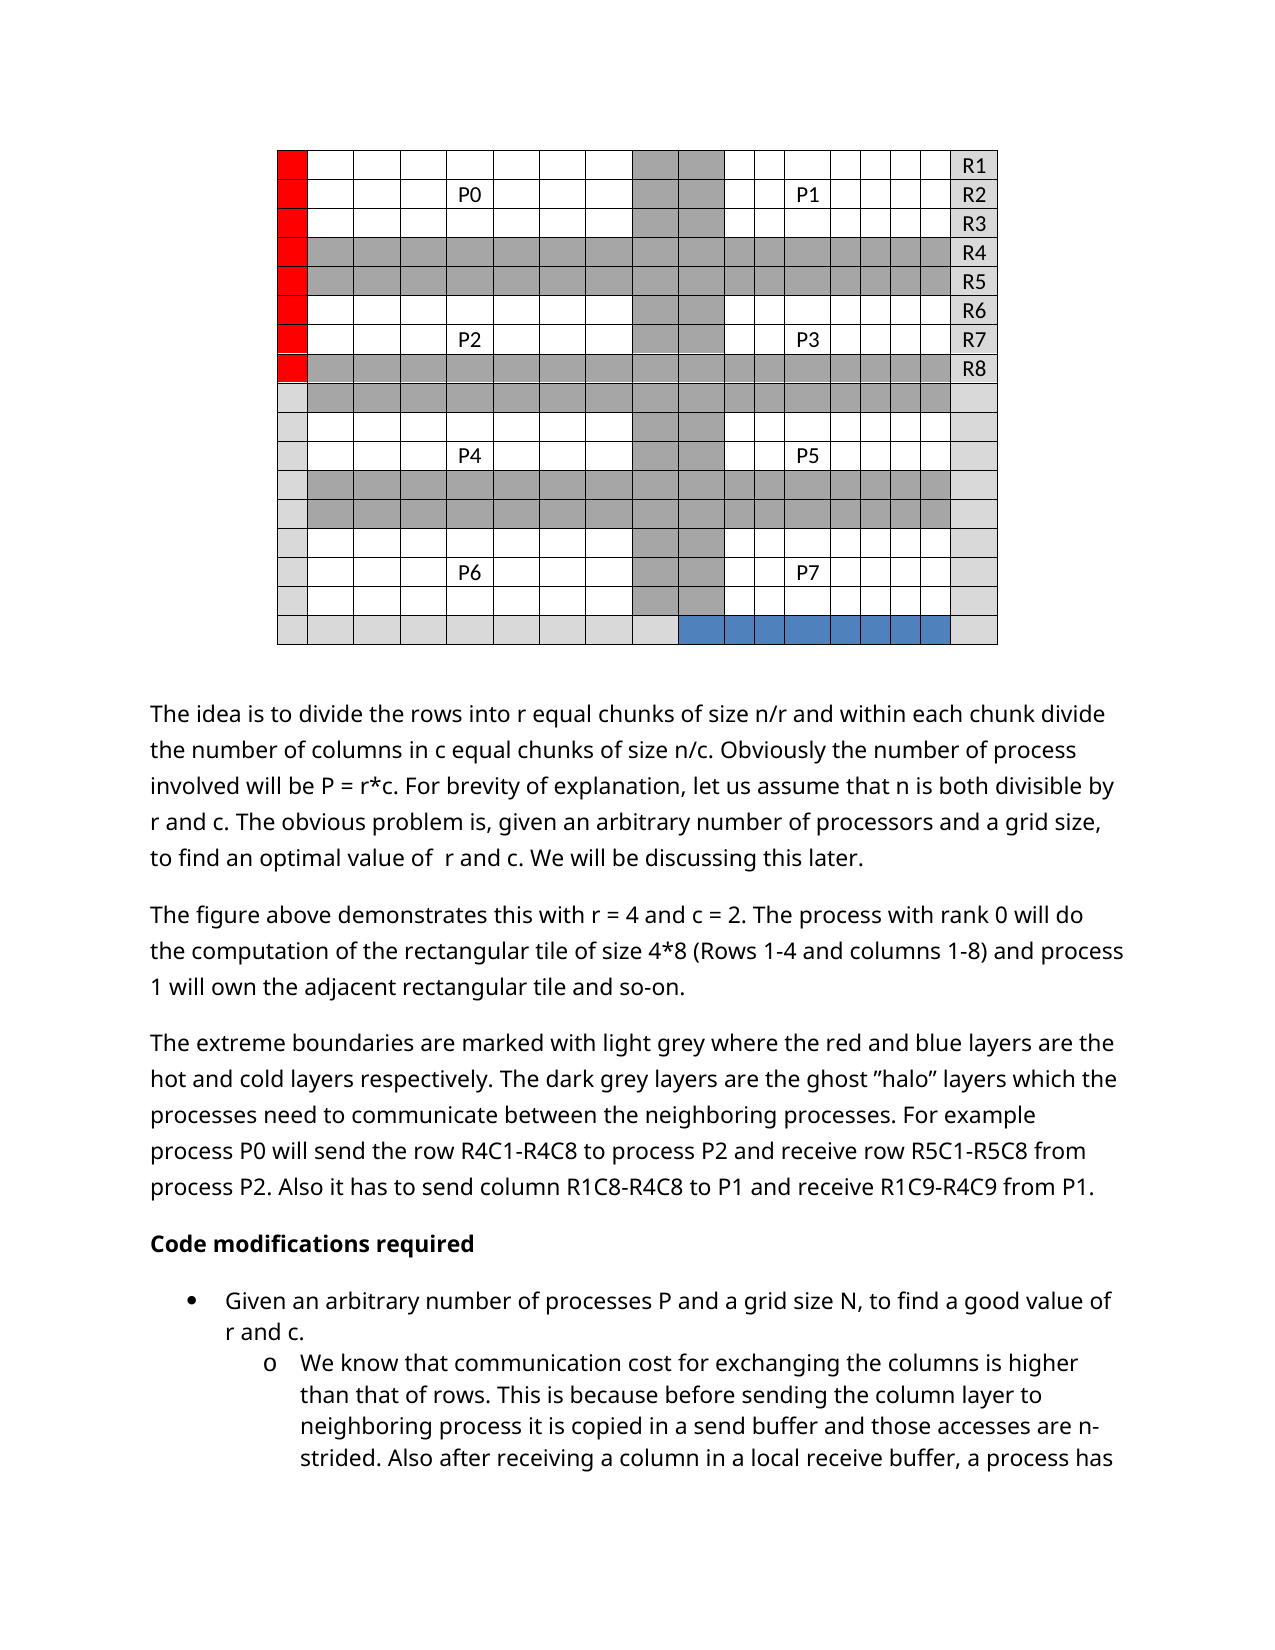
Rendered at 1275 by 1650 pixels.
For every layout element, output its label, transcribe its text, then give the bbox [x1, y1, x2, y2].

table_cell [633, 616, 678, 644]
table_cell [831, 267, 860, 295]
table_cell [494, 355, 539, 382]
table_cell [755, 180, 784, 208]
table_cell [586, 587, 632, 615]
table_cell [401, 325, 446, 353]
table_cell [679, 209, 724, 237]
table_cell [951, 413, 997, 441]
table_cell [586, 296, 632, 324]
table_cell [278, 471, 307, 499]
table_cell [308, 616, 353, 644]
table_cell [951, 384, 997, 412]
table_cell [755, 355, 784, 382]
table_cell [633, 384, 678, 412]
table_cell [354, 384, 400, 412]
table_cell [278, 267, 307, 295]
table_cell [861, 209, 890, 237]
table_cell [861, 471, 890, 499]
table_cell [540, 267, 585, 295]
table_cell [278, 180, 307, 208]
table_cell [447, 587, 493, 615]
table_cell [278, 325, 307, 353]
table_cell [921, 238, 950, 266]
table_cell [891, 500, 920, 528]
table_cell R1 [951, 151, 997, 179]
table_cell P1 [785, 180, 830, 208]
table_cell [354, 180, 400, 208]
table_cell P7 [785, 558, 830, 586]
table_cell [891, 296, 920, 324]
table_cell [725, 325, 754, 353]
table_cell [401, 296, 446, 324]
table_cell [755, 384, 784, 412]
table_cell [633, 413, 678, 441]
table_cell [679, 471, 724, 499]
table_cell [633, 209, 678, 237]
table_cell [831, 500, 860, 528]
table_cell [633, 267, 678, 295]
table_cell [401, 587, 446, 615]
table_cell [494, 325, 539, 353]
table_cell [921, 151, 950, 179]
table_cell [494, 529, 539, 557]
table_cell [354, 413, 400, 441]
table_cell [679, 442, 724, 470]
table_cell R2 [951, 180, 997, 208]
table_cell [401, 151, 446, 179]
table_cell [586, 267, 632, 295]
table_cell [586, 151, 632, 179]
table_cell [586, 616, 632, 644]
table_cell [951, 587, 997, 615]
table_cell [494, 180, 539, 208]
table_cell [278, 587, 307, 615]
table_cell [861, 238, 890, 266]
table_cell [831, 558, 860, 586]
table_cell [278, 355, 307, 382]
table_cell [540, 616, 585, 644]
table_cell [308, 267, 353, 295]
table_cell [633, 442, 678, 470]
table_cell [633, 151, 678, 179]
table_cell [785, 355, 830, 382]
table_cell [540, 413, 585, 441]
table_cell [831, 616, 860, 644]
table_cell [725, 529, 754, 557]
table_cell [725, 471, 754, 499]
table_cell [278, 616, 307, 644]
table_cell [679, 500, 724, 528]
table_cell [540, 500, 585, 528]
table_cell [401, 616, 446, 644]
table_cell [354, 151, 400, 179]
table_cell [785, 413, 830, 441]
table_cell [861, 558, 890, 586]
table_cell [447, 355, 493, 382]
table_cell [586, 413, 632, 441]
text The figure above demonstrates this with r = 4 and c = 2. The process with rank 0 will do the computation of the rectangular tile of size 4*8 (Rows 1-4 and columns 1-8) and process 1 will own the adjacent rectangular tile and so-on. [150, 899, 1125, 1002]
table_cell [278, 151, 307, 179]
table_cell [540, 587, 585, 615]
table_cell [401, 471, 446, 499]
table_cell [755, 325, 784, 353]
table_cell [278, 384, 307, 412]
table_cell [540, 384, 585, 412]
table_cell [921, 355, 950, 382]
table_cell [679, 558, 724, 586]
table_cell [494, 500, 539, 528]
table_cell [921, 325, 950, 353]
table_cell [891, 442, 920, 470]
table_cell [494, 442, 539, 470]
table_cell [586, 209, 632, 237]
table_cell [447, 616, 493, 644]
table_cell [921, 558, 950, 586]
table_cell [831, 325, 860, 353]
table_cell [921, 384, 950, 412]
table_cell [725, 500, 754, 528]
table_cell [308, 413, 353, 441]
table_cell [401, 500, 446, 528]
table_cell [586, 442, 632, 470]
table_cell [494, 558, 539, 586]
table_cell [725, 180, 754, 208]
table_cell [308, 471, 353, 499]
table_cell [725, 209, 754, 237]
table_cell [725, 558, 754, 586]
table_cell [354, 471, 400, 499]
table_cell [586, 180, 632, 208]
table_cell [831, 180, 860, 208]
table_cell [679, 384, 724, 412]
table_cell [354, 442, 400, 470]
table_cell [785, 384, 830, 412]
table_cell [891, 587, 920, 615]
table_cell P4 [447, 442, 493, 470]
table_cell [633, 558, 678, 586]
table_cell [586, 471, 632, 499]
table_cell [861, 325, 890, 353]
table_cell [494, 209, 539, 237]
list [262, 1347, 1125, 1473]
table_cell [540, 442, 585, 470]
table_cell [586, 325, 632, 353]
table_cell [354, 325, 400, 353]
table_cell [354, 616, 400, 644]
table_cell [831, 151, 860, 179]
table_cell [951, 500, 997, 528]
table_cell [633, 296, 678, 324]
table_cell [447, 151, 493, 179]
table_cell [831, 238, 860, 266]
table_cell [586, 558, 632, 586]
table_cell [679, 151, 724, 179]
table_cell [586, 529, 632, 557]
table_cell [891, 238, 920, 266]
table_cell [755, 529, 784, 557]
table_cell [755, 209, 784, 237]
table_cell [785, 267, 830, 295]
table_cell [278, 296, 307, 324]
table_cell [679, 296, 724, 324]
table_cell [401, 238, 446, 266]
table_cell [354, 355, 400, 382]
table_cell [494, 413, 539, 441]
table_cell [278, 413, 307, 441]
table_cell [447, 471, 493, 499]
table_cell [921, 529, 950, 557]
text Code modifications required [150, 1228, 1125, 1259]
table_cell [725, 355, 754, 382]
table_cell [401, 209, 446, 237]
table_cell P6 [447, 558, 493, 586]
table_cell [861, 442, 890, 470]
table_cell [308, 151, 353, 179]
table_cell [308, 558, 353, 586]
table_cell [308, 180, 353, 208]
table_cell P2 [447, 325, 493, 353]
table_cell [540, 529, 585, 557]
table_cell [308, 209, 353, 237]
table_cell [586, 500, 632, 528]
table_cell [891, 355, 920, 382]
table_cell [633, 471, 678, 499]
table_cell [755, 296, 784, 324]
table_cell [494, 471, 539, 499]
table_cell [861, 180, 890, 208]
table_cell [891, 151, 920, 179]
table_cell [354, 267, 400, 295]
table_cell [679, 355, 724, 382]
table_cell P0 [447, 180, 493, 208]
table_cell [951, 442, 997, 470]
table_cell [891, 529, 920, 557]
table_cell [725, 587, 754, 615]
table_cell [401, 413, 446, 441]
table_cell [785, 296, 830, 324]
table_cell [633, 587, 678, 615]
table_cell [633, 529, 678, 557]
table_cell [679, 413, 724, 441]
text The idea is to divide the rows into r equal chunks of size n/r and within each chunk divide the number of columns in c equal chunks of size n/c. Obviously the number of process involved will be P = r*c. For brevity of explanation, let us assume that n is both divisible by r and c. The obvious problem is, given an arbitrary number of processors and a grid size, to find an optimal value of r and c. We will be discussing this later. [150, 698, 1125, 873]
table_cell [921, 442, 950, 470]
table_cell [679, 529, 724, 557]
table_cell [755, 442, 784, 470]
table_cell [785, 151, 830, 179]
table_cell [586, 384, 632, 412]
table_cell [755, 558, 784, 586]
table_cell [785, 587, 830, 615]
table_cell [755, 616, 784, 644]
table_cell [633, 238, 678, 266]
table_cell [308, 384, 353, 412]
table_cell [831, 384, 860, 412]
table_cell [755, 471, 784, 499]
table_cell [861, 267, 890, 295]
table_cell [785, 471, 830, 499]
table_cell [725, 296, 754, 324]
table_cell [354, 558, 400, 586]
table_cell [785, 616, 830, 644]
table_cell [755, 587, 784, 615]
table_cell [633, 355, 678, 382]
table_cell [755, 413, 784, 441]
table_cell [921, 587, 950, 615]
table_cell R5 [951, 267, 997, 295]
table_cell [447, 384, 493, 412]
list Given an arbitrary number of processes P and a grid size N, to find a good value of r and c. [187, 1284, 1125, 1347]
table_cell [755, 267, 784, 295]
table_cell [951, 558, 997, 586]
table_cell [755, 238, 784, 266]
table_cell [921, 500, 950, 528]
table_cell [540, 296, 585, 324]
table_cell R3 [951, 209, 997, 237]
table_cell [921, 267, 950, 295]
table_cell R8 [951, 355, 997, 382]
table_cell [831, 413, 860, 441]
table_cell [861, 355, 890, 382]
table_cell [401, 442, 446, 470]
table_cell [586, 238, 632, 266]
table_cell [679, 587, 724, 615]
table_cell [354, 500, 400, 528]
table_cell [308, 500, 353, 528]
table_cell [308, 238, 353, 266]
table_cell [540, 558, 585, 586]
table_cell [725, 384, 754, 412]
table_cell [494, 616, 539, 644]
table_cell [891, 209, 920, 237]
table_cell [785, 500, 830, 528]
text The extreme boundaries are marked with light grey where the red and blue layers are the hot and cold layers respectively. The dark grey layers are the ghost ”halo” layers which the processes need to communicate between the neighboring processes. For example process P0 will send the row R4C1-R4C8 to process P2 and receive row R5C1-R5C8 from process P2. Also it has to send column R1C8-R4C8 to P1 and receive R1C9-R4C9 from P1. [150, 1027, 1125, 1202]
table_cell [278, 558, 307, 586]
table_cell [831, 471, 860, 499]
table_cell [725, 442, 754, 470]
table_cell [401, 558, 446, 586]
table_cell [861, 529, 890, 557]
table_cell [891, 471, 920, 499]
table_cell [951, 616, 997, 644]
table_cell [401, 529, 446, 557]
table_cell [831, 296, 860, 324]
table_cell [831, 529, 860, 557]
table_cell [494, 587, 539, 615]
table_cell [921, 296, 950, 324]
table_cell [679, 267, 724, 295]
table_cell [447, 296, 493, 324]
table_cell [540, 151, 585, 179]
table_cell [755, 151, 784, 179]
table_cell P5 [785, 442, 830, 470]
table_cell [278, 529, 307, 557]
table_cell [861, 384, 890, 412]
table_cell [540, 325, 585, 353]
table_cell [354, 529, 400, 557]
table_cell [861, 587, 890, 615]
table_cell [785, 238, 830, 266]
table_cell [725, 238, 754, 266]
table_cell [891, 267, 920, 295]
table_cell [447, 413, 493, 441]
table_cell [278, 238, 307, 266]
table_cell [921, 180, 950, 208]
table_cell [494, 238, 539, 266]
table_cell [354, 238, 400, 266]
table_cell [891, 180, 920, 208]
table_cell [891, 384, 920, 412]
table_cell [354, 209, 400, 237]
table_cell R6 [951, 296, 997, 324]
table_cell [951, 471, 997, 499]
table_cell [354, 296, 400, 324]
table_cell [401, 384, 446, 412]
table_cell [308, 325, 353, 353]
table_cell P3 [785, 325, 830, 353]
table_cell [278, 442, 307, 470]
table_cell [308, 529, 353, 557]
table_cell [278, 500, 307, 528]
table_cell [831, 587, 860, 615]
table_cell [951, 529, 997, 557]
table_cell [540, 238, 585, 266]
table_cell [725, 413, 754, 441]
table_cell [921, 616, 950, 644]
table_cell [401, 180, 446, 208]
table_cell [540, 180, 585, 208]
table_cell [891, 413, 920, 441]
table_cell R4 [951, 238, 997, 266]
table_cell [831, 442, 860, 470]
table_cell [755, 500, 784, 528]
table_cell [785, 209, 830, 237]
table_cell [494, 151, 539, 179]
table_cell [308, 355, 353, 382]
table_cell [679, 238, 724, 266]
table_cell [308, 442, 353, 470]
table_cell [861, 413, 890, 441]
table_cell [831, 209, 860, 237]
table_cell [725, 616, 754, 644]
table_cell [831, 355, 860, 382]
table_cell [921, 471, 950, 499]
table_cell [861, 616, 890, 644]
table_cell [725, 267, 754, 295]
table_cell [861, 151, 890, 179]
table_cell [891, 616, 920, 644]
table_cell [447, 529, 493, 557]
table_cell [921, 413, 950, 441]
table_cell [633, 325, 678, 353]
table_cell [861, 500, 890, 528]
table_cell [447, 238, 493, 266]
table_cell [891, 325, 920, 353]
table_cell [891, 558, 920, 586]
table_cell [308, 296, 353, 324]
table_cell [679, 180, 724, 208]
table_cell [401, 267, 446, 295]
table_cell [494, 267, 539, 295]
table_cell [679, 616, 724, 644]
table_cell [447, 267, 493, 295]
table_cell [401, 355, 446, 382]
table_cell [861, 296, 890, 324]
table_cell [540, 471, 585, 499]
table_cell [679, 325, 724, 353]
table_cell [725, 151, 754, 179]
table_cell [586, 355, 632, 382]
table_cell [633, 500, 678, 528]
table_cell [447, 209, 493, 237]
table_cell [308, 587, 353, 615]
table_cell [494, 384, 539, 412]
table_cell [785, 529, 830, 557]
table_cell [540, 209, 585, 237]
table_cell [494, 296, 539, 324]
table_cell [540, 355, 585, 382]
table_cell [278, 209, 307, 237]
table_cell [447, 500, 493, 528]
table_cell [921, 209, 950, 237]
table_cell [633, 180, 678, 208]
table_cell R7 [951, 325, 997, 353]
table_cell [354, 587, 400, 615]
